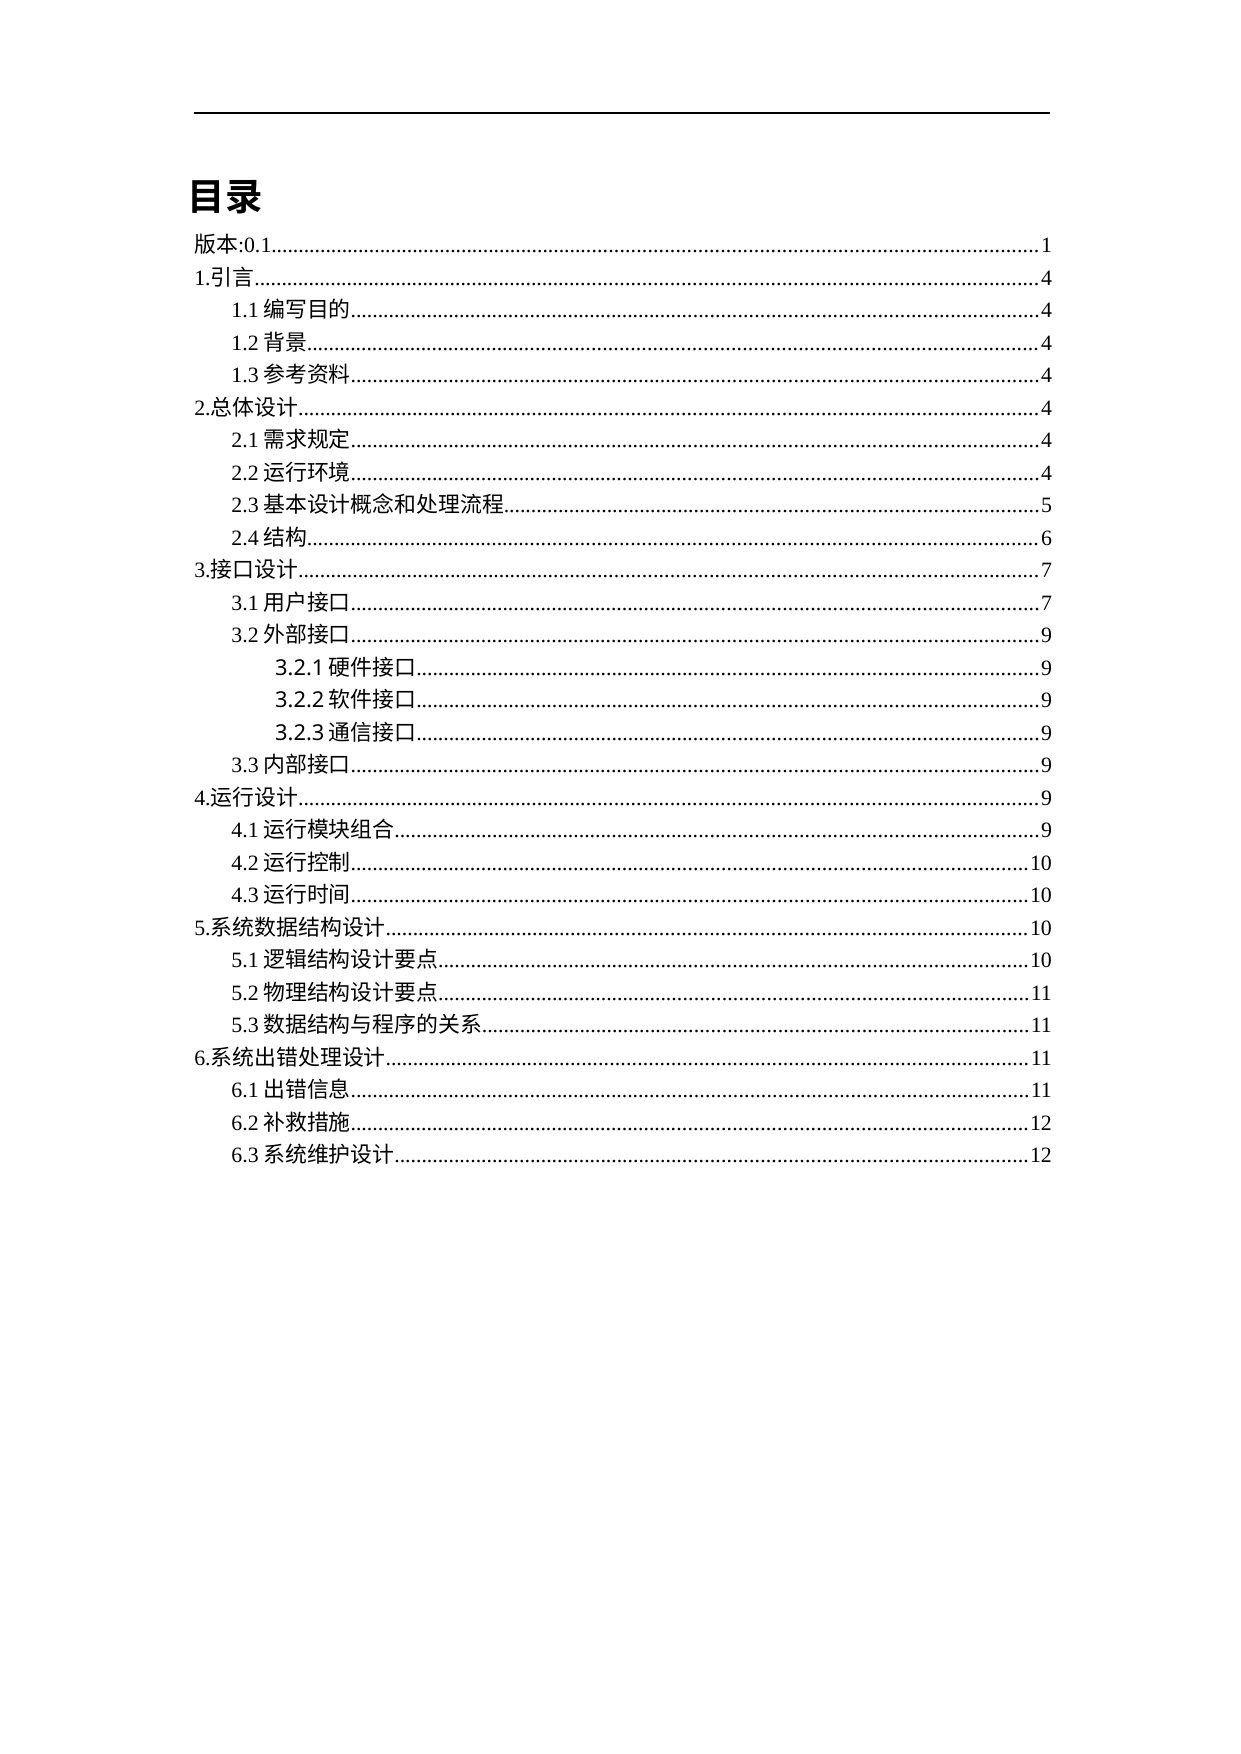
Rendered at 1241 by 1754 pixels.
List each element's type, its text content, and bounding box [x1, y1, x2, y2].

text 1.1编写目的 4 [231, 292, 1050, 324]
text 3.接口设计 7 [194, 552, 1050, 584]
text 6.系统出错处理设计 11 [194, 1039, 1050, 1072]
text 2.1需求规定 4 [231, 422, 1050, 454]
text 5.2物理结构设计要点 11 [231, 974, 1050, 1007]
text 1.2背景 4 [231, 324, 1050, 357]
text 6.1出错信息 11 [231, 1072, 1050, 1104]
text 1.引言 4 [194, 259, 1050, 292]
text 1.3参考资料 4 [231, 357, 1050, 389]
text 5.3数据结构与程序的关系 11 [231, 1007, 1050, 1039]
text 6.2补救措施 12 [231, 1104, 1050, 1137]
text 版本:0.1 1 [194, 227, 1050, 259]
text 3.2.1硬件接口 9 [275, 649, 1050, 682]
text 3.1用户接口 7 [231, 584, 1050, 617]
text 2.总体设计 4 [194, 389, 1050, 422]
text 2.2运行环境 4 [231, 454, 1050, 487]
text 3.2.2软件接口 9 [275, 682, 1050, 714]
text 4.3运行时间 10 [231, 877, 1050, 909]
text 4.1运行模块组合 9 [231, 812, 1050, 844]
text 5.系统数据结构设计 10 [194, 909, 1050, 942]
text 5.1逻辑结构设计要点 10 [231, 942, 1050, 974]
text 6.3系统维护设计 12 [231, 1137, 1050, 1169]
text 4.运行设计 9 [194, 779, 1050, 812]
text 2.4结构 6 [231, 519, 1050, 552]
text 3.2外部接口 9 [231, 617, 1050, 649]
text 3.2.3通信接口 9 [275, 714, 1050, 747]
text 目录 [187, 162, 1050, 227]
text 4.2运行控制 10 [231, 844, 1050, 877]
text 3.3内部接口 9 [231, 747, 1050, 779]
text 2.3基本设计概念和处理流程 5 [231, 487, 1050, 519]
